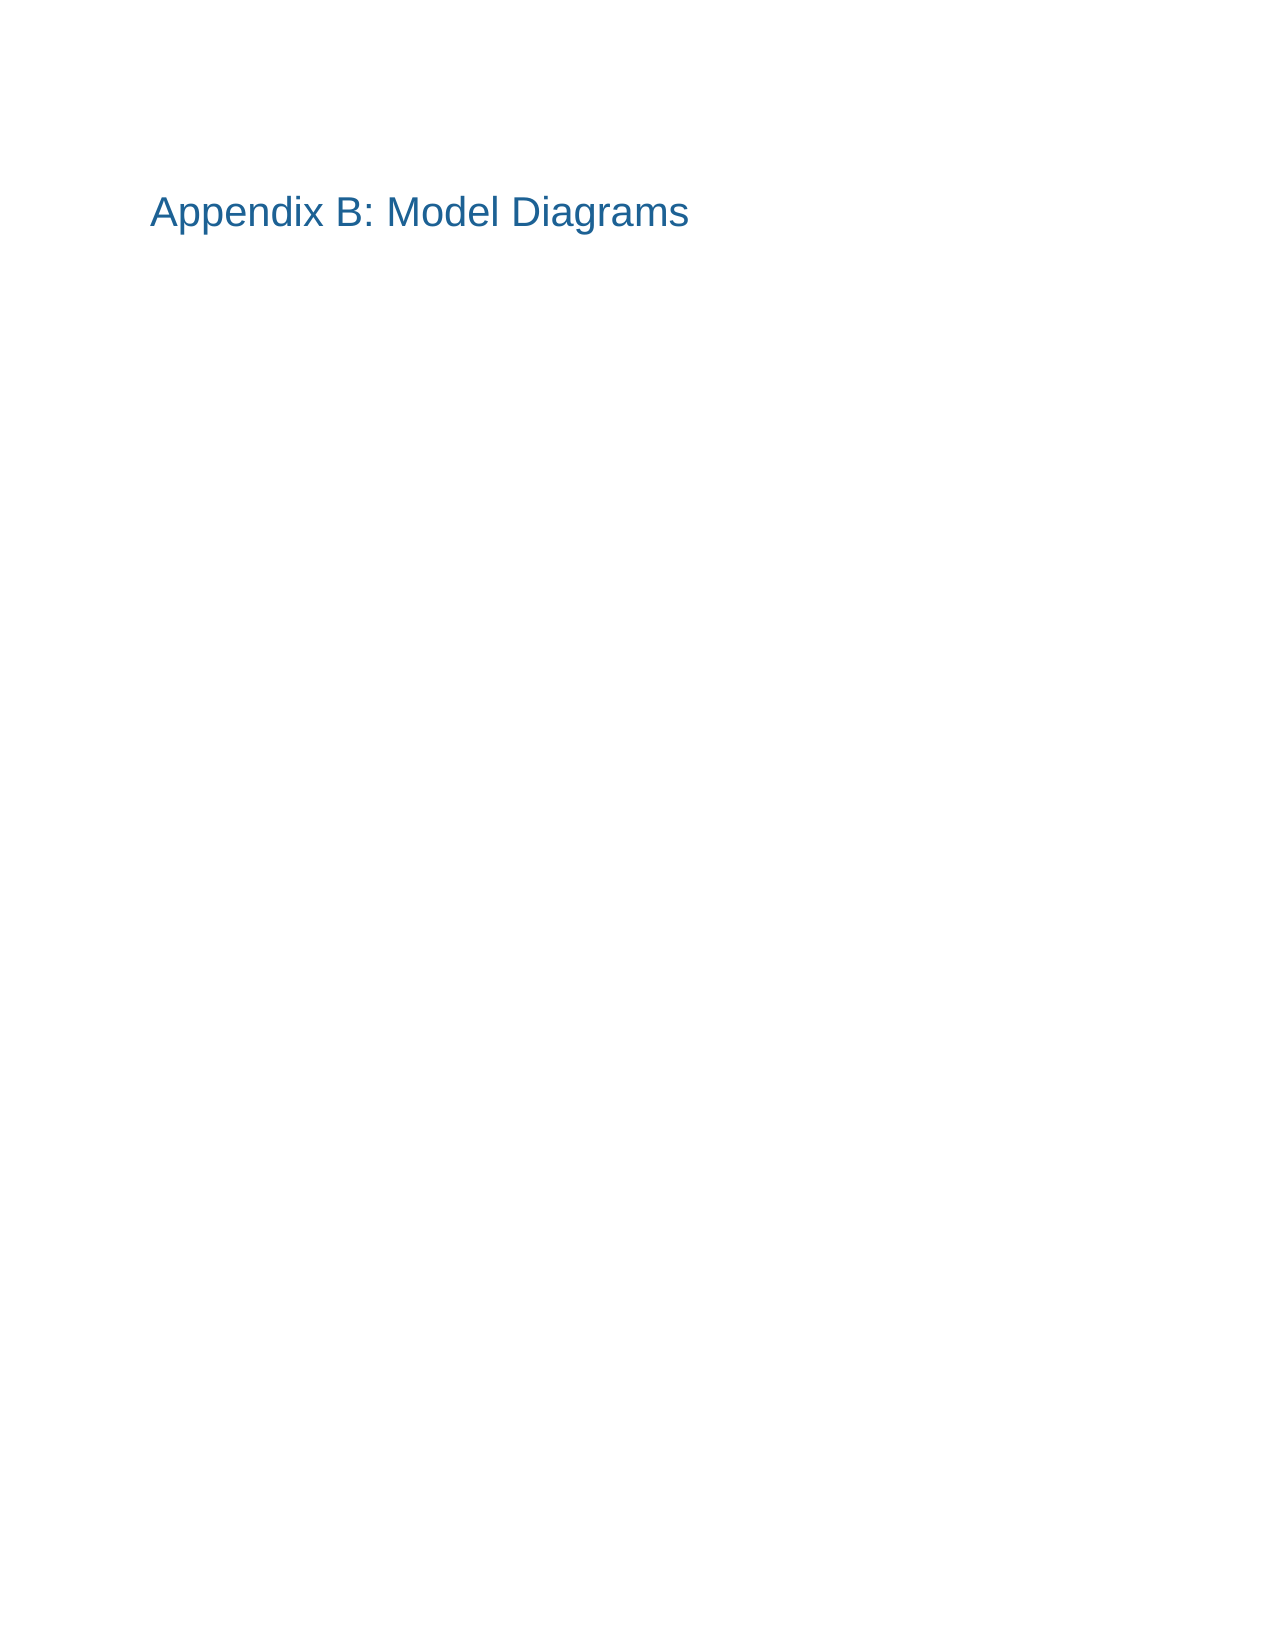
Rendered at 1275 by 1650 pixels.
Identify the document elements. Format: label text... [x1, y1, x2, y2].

subtitle Appendix B: Model Diagrams [150, 187, 1125, 235]
